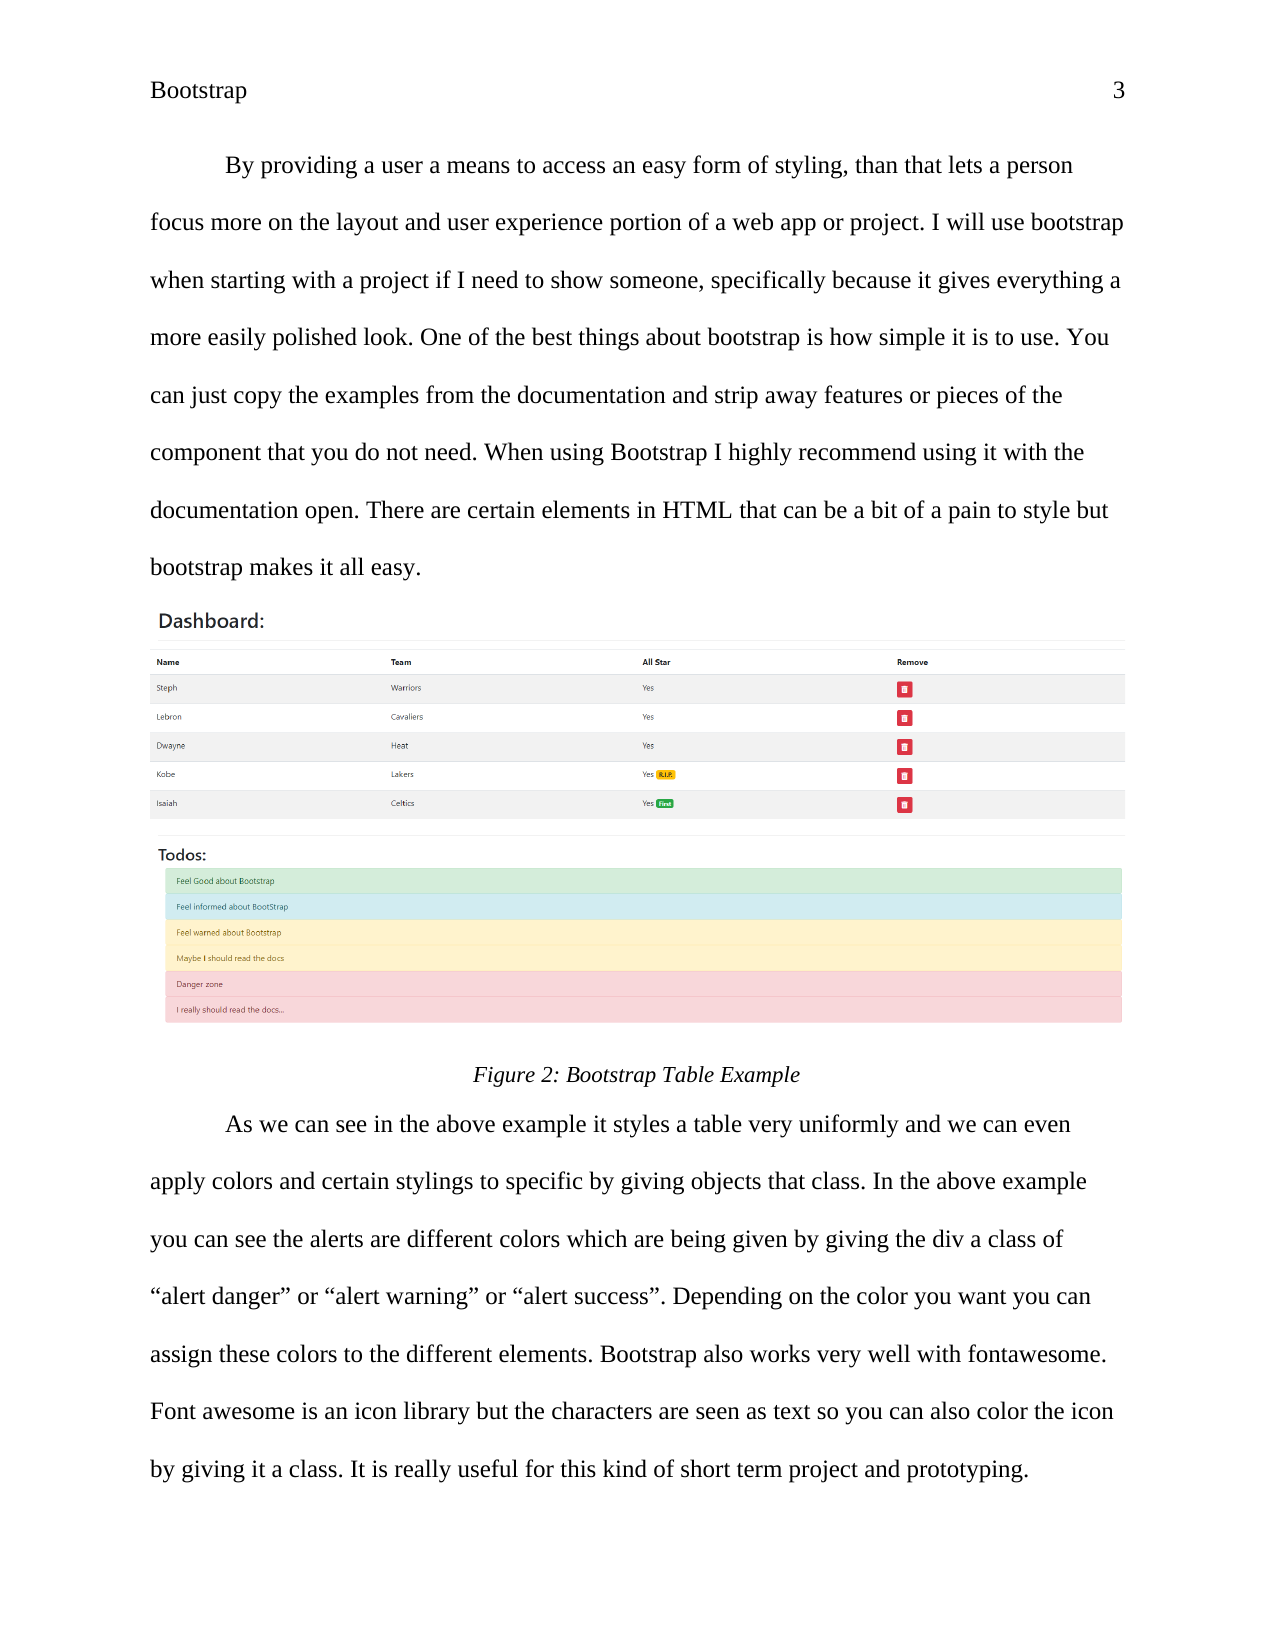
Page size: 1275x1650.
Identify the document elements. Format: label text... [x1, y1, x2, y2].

text By providing a user a means to access an easy form of styling, than that lets a person focus more on the layout and user experience portion of a web app or project. I will use bootstrap when starting with a project if I need to show someone, specifically because it gives everything a more easily polished look. One of the best things about bootstrap is how simple it is to use. You can just copy the examples from the documentation and strip away features or pieces of the component that you do not need. When using Bootstrap I highly recommend using it with the documentation open. There are certain elements in HTML that can be a bit of a pain to style but bootstrap makes it all easy. [150, 150, 1125, 610]
text As we can see in the above example it styles a table very uniformly and we can even apply colors and certain stylings to specific by giving objects that class. In the above example you can see the alerts are different colors which are being given by giving the div a class of “alert danger” or “alert warning” or “alert success”. Depending on the color you want you can assign these colors to the different elements. Bootstrap also works very well with fontawesome. Font awesome is an icon library but the characters are seen as text so you can also color the icon by giving it a class. It is really useful for this kind of short term project and prototyping. [150, 1109, 1125, 1482]
picture [150, 610, 1125, 1033]
